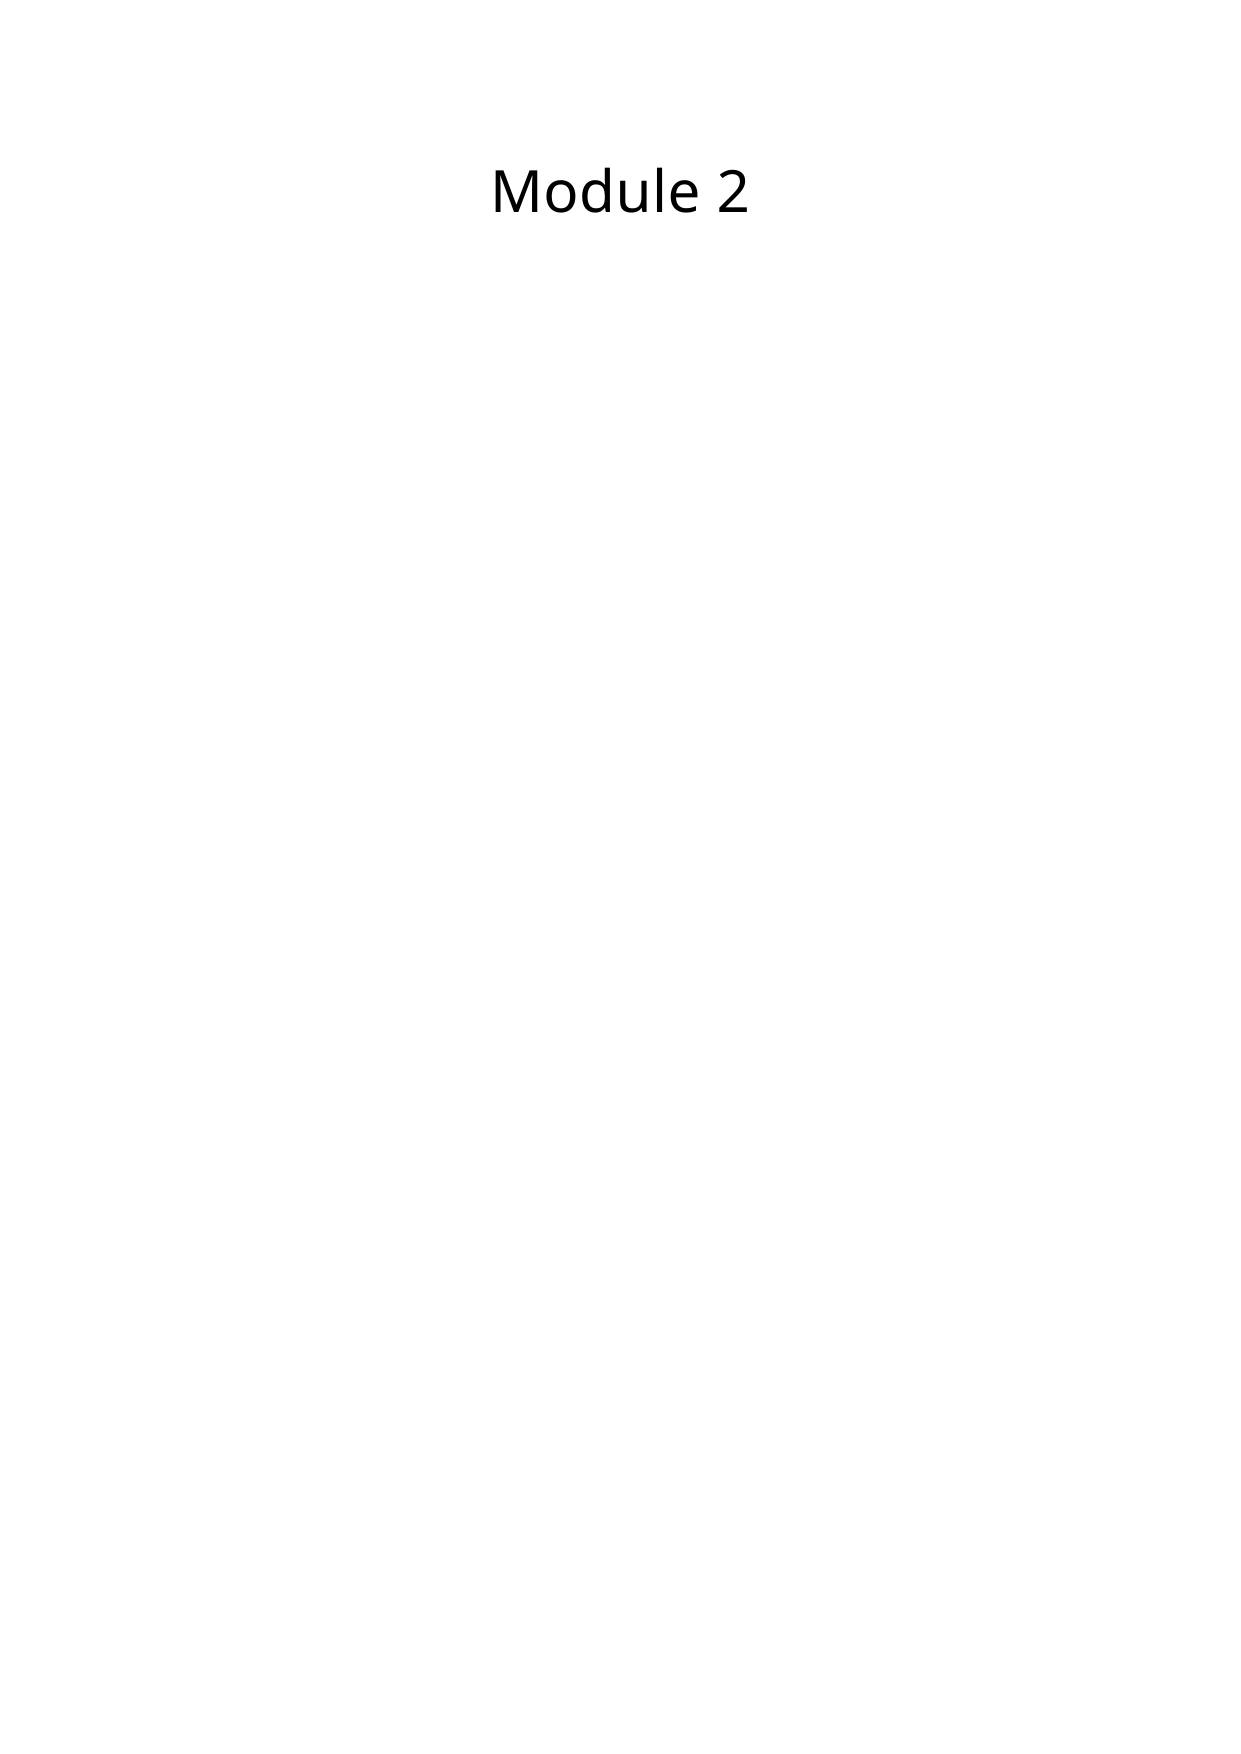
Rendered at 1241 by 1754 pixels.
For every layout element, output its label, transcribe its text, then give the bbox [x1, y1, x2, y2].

title Module 2 [150, 150, 1090, 229]
